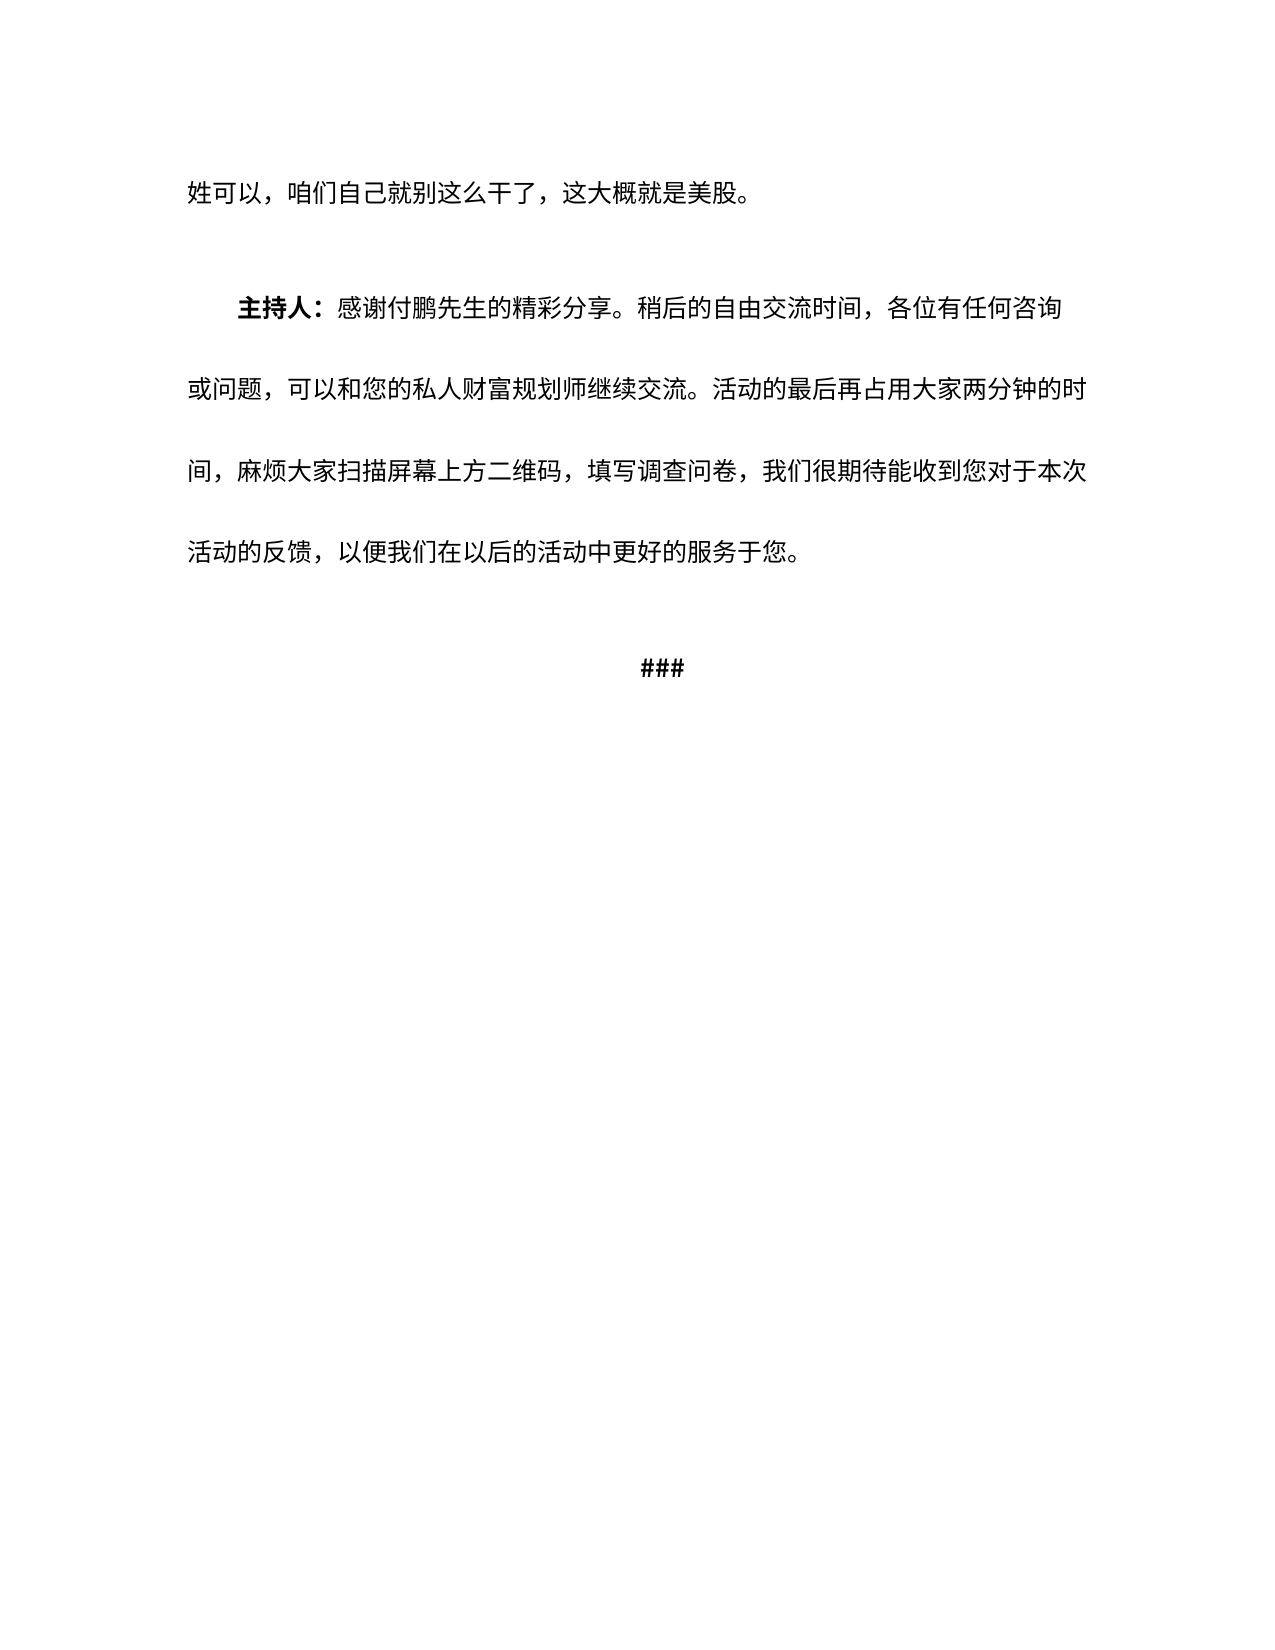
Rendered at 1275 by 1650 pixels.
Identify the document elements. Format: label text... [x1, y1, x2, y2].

text 主持人：感谢付鹏先生的精彩分享。稍后的自由交流时间，各位有任何咨询或问题，可以和您的私人财富规划师继续交流。活动的最后再占用大家两分钟的时间，麻烦大家扫描屏幕上方二维码，填写调查问卷，我们很期待能收到您对于本次活动的反馈，以便我们在以后的活动中更好的服务于您。 [187, 274, 1087, 583]
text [187, 159, 1087, 224]
text ### [187, 634, 1087, 699]
